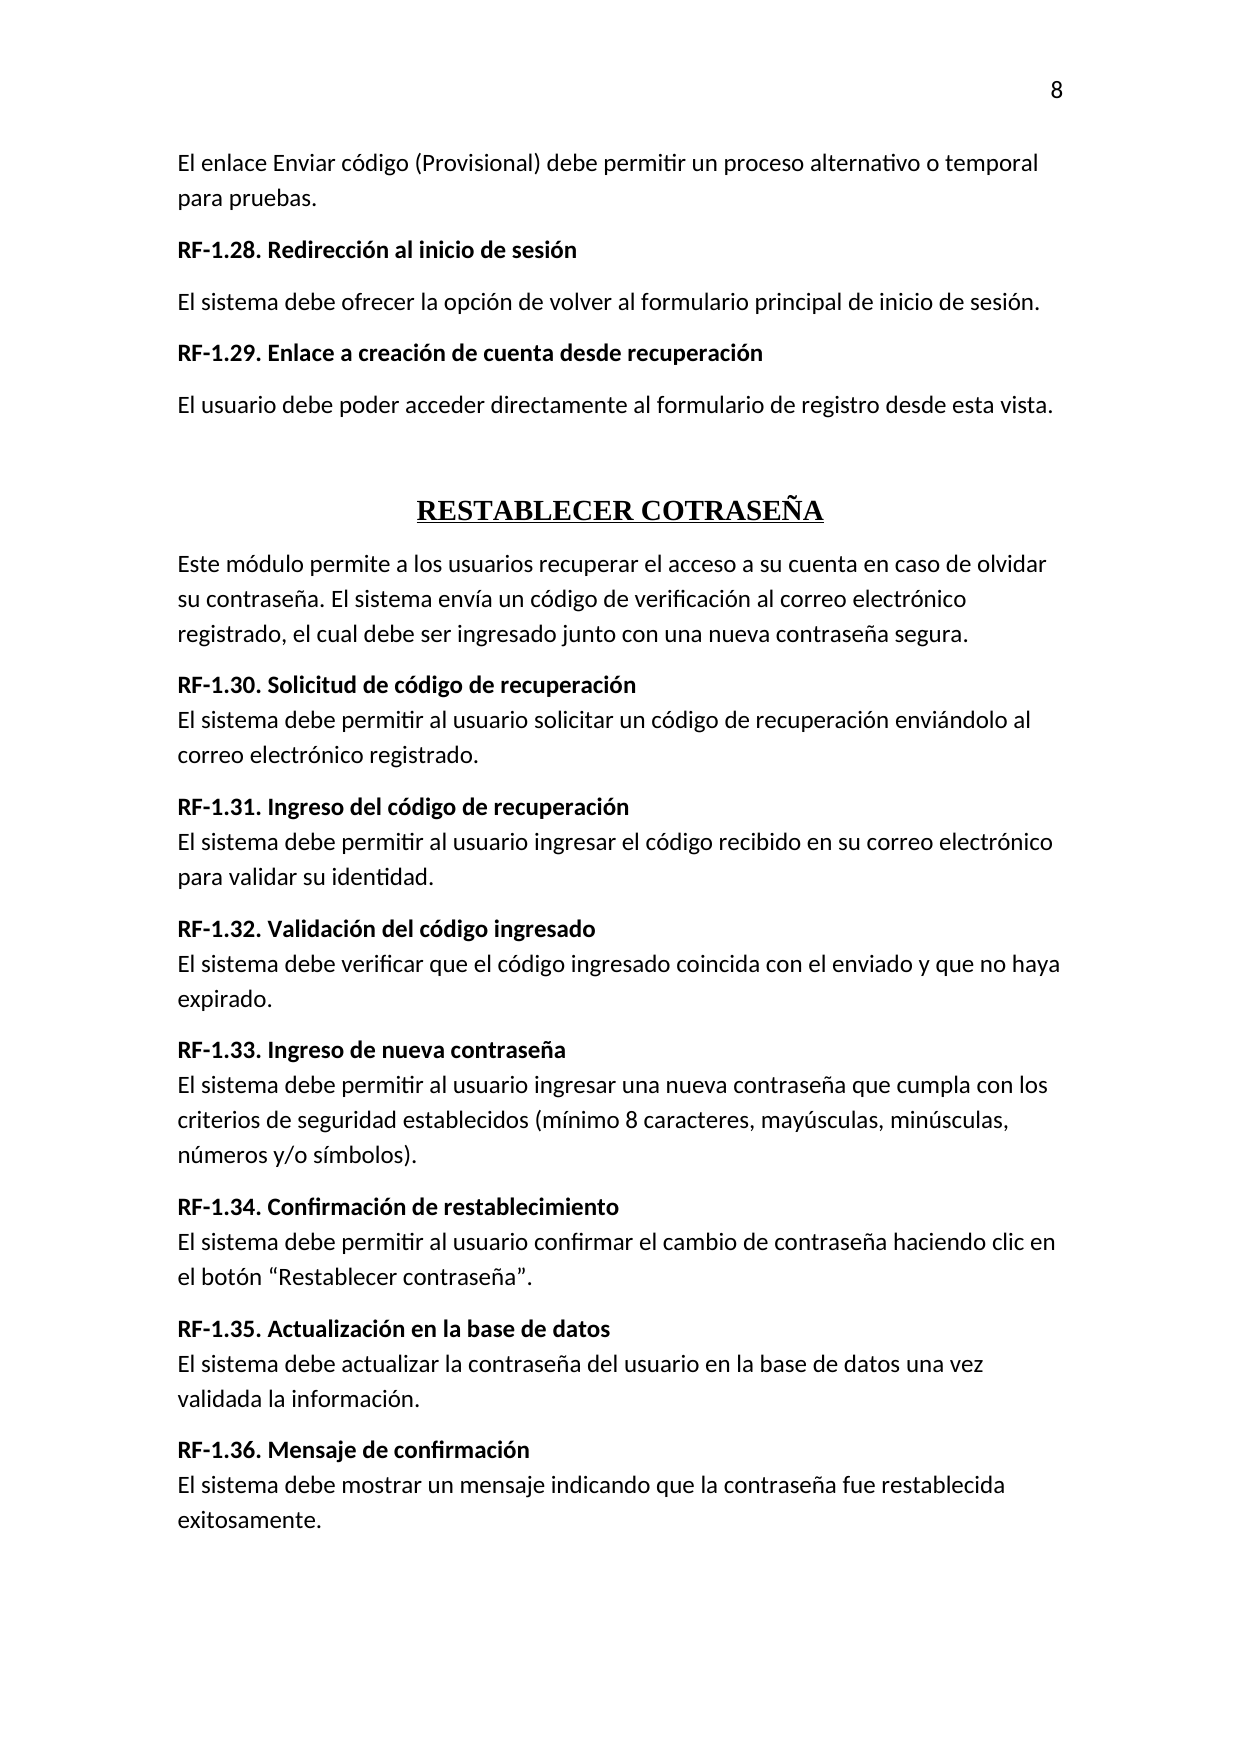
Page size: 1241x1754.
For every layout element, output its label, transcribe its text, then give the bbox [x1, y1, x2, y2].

text Este módulo permite a los usuarios recuperar el acceso a su cuenta en caso de olvidar su contraseña. El sistema envía un código de verificación al correo electrónico registrado, el cual debe ser ingresado junto con una nueva contraseña segura. [177, 548, 1063, 648]
text RF-1.31. Ingreso del código de recuperación El sistema debe permitir al usuario ingresar el código recibido en su correo electrónico para validar su identidad. [177, 791, 1063, 892]
text El sistema debe ofrecer la opción de volver al formulario principal de inicio de sesión. [177, 286, 1063, 316]
text RF-1.32. Validación del código ingresado El sistema debe verificar que el código ingresado coincida con el enviado y que no haya expirado. [177, 913, 1063, 1013]
text RF-1.28. Redirección al inicio de sesión [177, 234, 1063, 265]
text RF-1.36. Mensaje de confirmación El sistema debe mostrar un mensaje indicando que la contraseña fue restablecida exitosamente. [177, 1434, 1063, 1535]
text RESTABLECER COTRASEÑA [177, 493, 1063, 526]
text RF-1.33. Ingreso de nueva contraseña El sistema debe permitir al usuario ingresar una nueva contraseña que cumpla con los criterios de seguridad establecidos (mínimo 8 caracteres, mayúsculas, minúsculas, números y/o símbolos). [177, 1034, 1063, 1170]
text RF-1.29. Enlace a creación de cuenta desde recuperación [177, 338, 1063, 368]
text El usuario debe poder acceder directamente al formulario de registro desde esta vista. [177, 389, 1063, 420]
text RF-1.30. Solicitud de código de recuperación El sistema debe permitir al usuario solicitar un código de recuperación enviándolo al correo electrónico registrado. [177, 669, 1063, 770]
text RF-1.34. Confirmación de restablecimiento El sistema debe permitir al usuario confirmar el cambio de contraseña haciendo clic en el botón “Restablecer contraseña”. [177, 1191, 1063, 1292]
text RF-1.35. Actualización en la base de datos El sistema debe actualizar la contraseña del usuario en la base de datos una vez validada la información. [177, 1313, 1063, 1413]
text El enlace Enviar código (Provisional) debe permitir un proceso alternativo o temporal para pruebas. [177, 148, 1063, 213]
